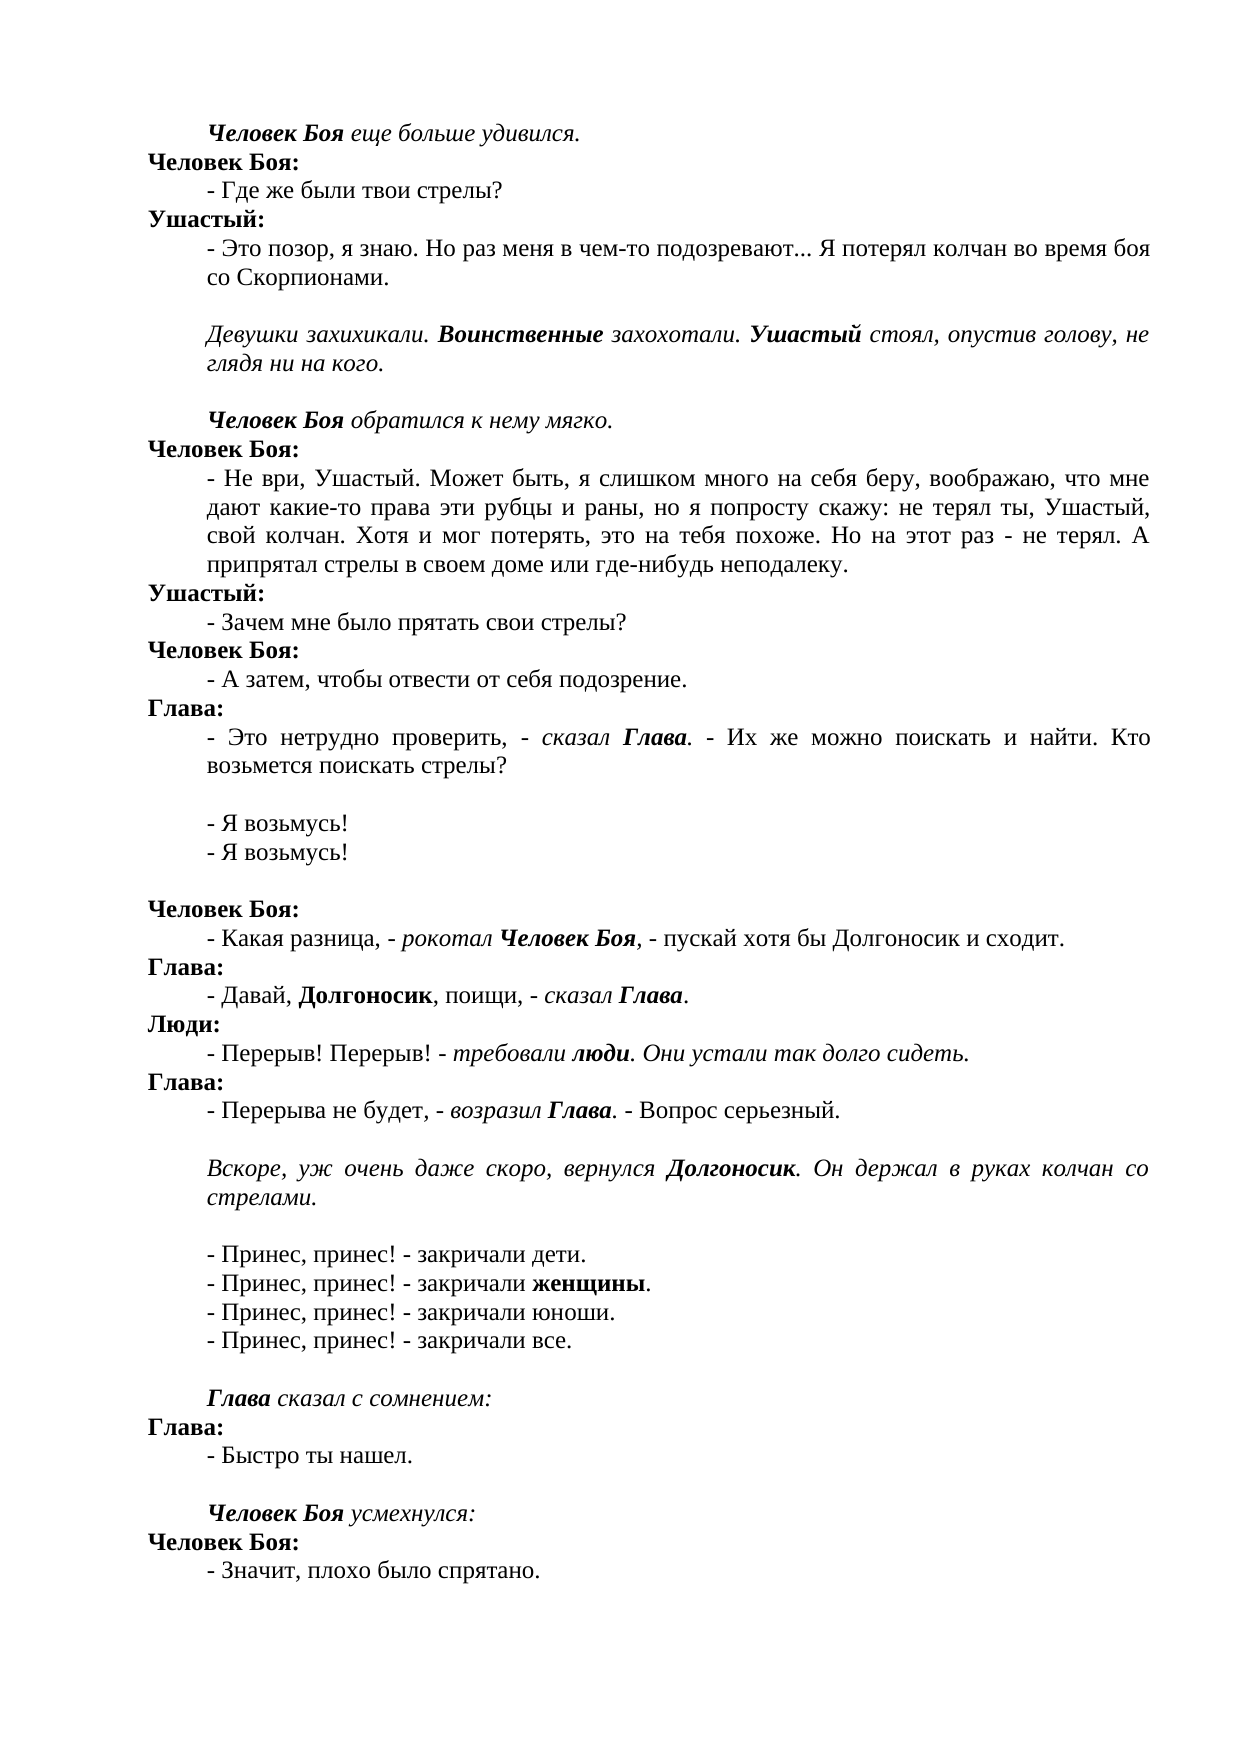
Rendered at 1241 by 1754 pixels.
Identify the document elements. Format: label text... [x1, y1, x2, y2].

text - Перерыв! Перерыв! - требовали люди. Они устали так долго сидеть. [148, 1038, 1152, 1067]
text - Значит, плохо было спрятано. [148, 1556, 1152, 1584]
text Вскоре, уж очень даже скоро, вернулся Долгоносик. Он держал в руках колчан со стрелами. [207, 1153, 1152, 1211]
text - Давай, Долгоносик, поищи, - сказал Глава. [148, 981, 1152, 1009]
text Человек Боя: [148, 434, 1152, 463]
text Глава: [148, 1412, 1152, 1441]
text Девушки захихикали. Воинственные захохотали. Ушастый стоял, опустив голову, не глядя ни на кого. [207, 319, 1152, 377]
text - Принес, принес! - закричали дети. [148, 1239, 1152, 1268]
text - Быстро ты нашел. [148, 1441, 1152, 1469]
text Глава: [148, 1067, 1152, 1096]
text - Какая разница, - рокотал Человек Боя, - пускай хотя бы Долгоносик и сходит. [148, 923, 1152, 952]
text - Перерыва не будет, - возразил Глава. - Вопрос серьезный. [148, 1096, 1152, 1124]
text Ушастый: [148, 578, 1152, 607]
text - Это позор, я знаю. Но раз меня в чем-то подозревают... Я потерял колчан во время боя со Скорпионами. [207, 233, 1152, 291]
text - Не ври, Ушастый. Может быть, я слишком много на себя беру, воображаю, что мне дают какие-то права эти рубцы и раны, но я попросту скажу: не терял ты, Ушастый, свой колчан. Хотя и мог потерять, это на тебя похоже. Но на этот раз - не терял. А припрятал стрелы в своем доме или где-нибудь неподалеку. [207, 463, 1152, 578]
text Человек Боя: [148, 636, 1152, 664]
text - Я возьмусь! [148, 837, 1152, 866]
text Глава сказал с сомнением: [148, 1383, 1152, 1412]
text Глава: [148, 693, 1152, 722]
text Глава: [148, 952, 1152, 981]
text Человек Боя: [148, 894, 1152, 923]
text Человек Боя: [148, 147, 1152, 176]
text - Зачем мне было прятать свои стрелы? [148, 607, 1152, 636]
text - Я возьмусь! [148, 808, 1152, 837]
text Человек Боя еще больше удивился. [148, 118, 1152, 147]
text - Принес, принес! - закричали женщины. [148, 1268, 1152, 1297]
text Люди: [148, 1009, 1152, 1038]
text - Принес, принес! - закричали все. [148, 1326, 1152, 1354]
text - Это нетрудно проверить, - сказал Глава. - Их же можно поискать и найти. Кто возьмется поискать стрелы? [207, 722, 1152, 779]
text Ушастый: [148, 204, 1152, 233]
text Человек Боя обратился к нему мягко. [148, 406, 1152, 434]
text Человек Боя усмехнулся: [148, 1498, 1152, 1527]
text - Где же были твои стрелы? [148, 176, 1152, 204]
text - А затем, чтобы отвести от себя подозрение. [148, 664, 1152, 693]
text Человек Боя: [148, 1527, 1152, 1556]
text - Принес, принес! - закричали юноши. [148, 1297, 1152, 1326]
